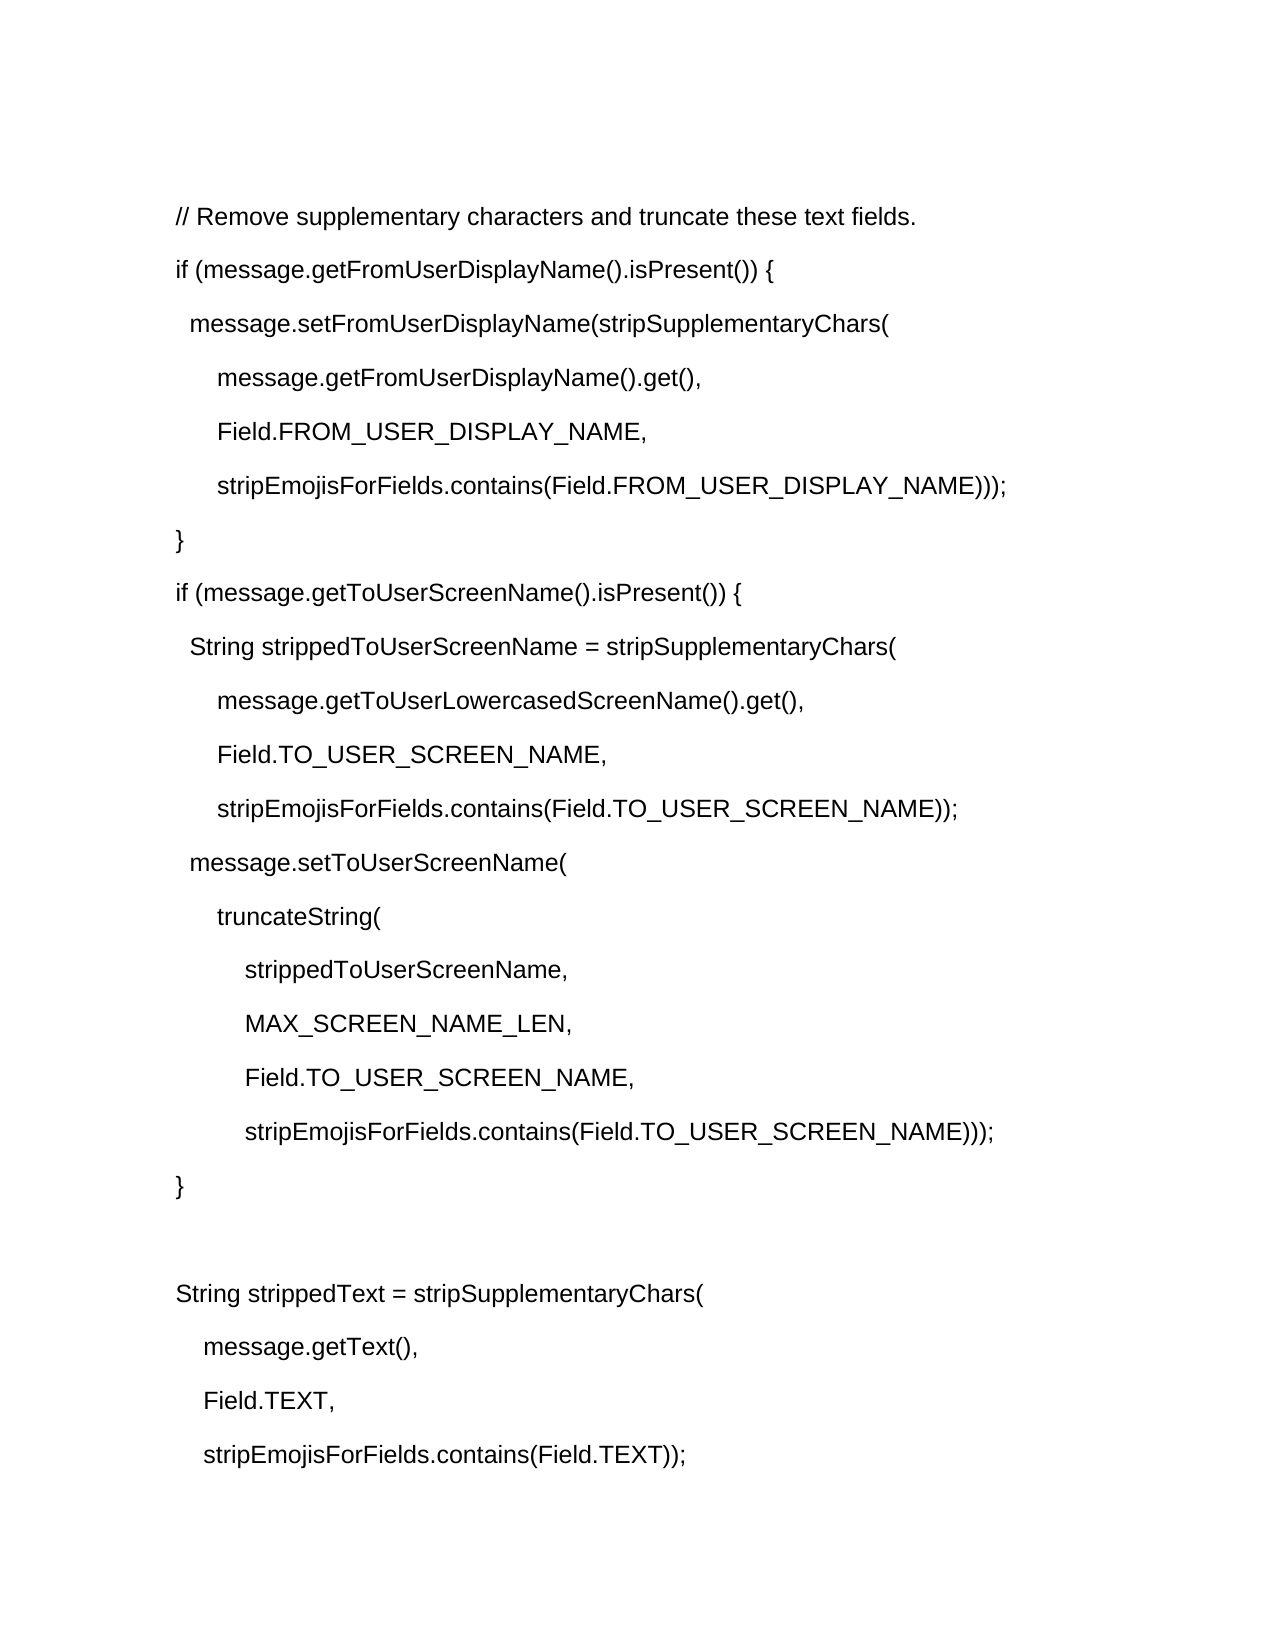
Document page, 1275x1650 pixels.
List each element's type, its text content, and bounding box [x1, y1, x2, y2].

text message.getText(), [148, 1332, 1127, 1361]
text String strippedText = stripSupplementaryChars( [148, 1278, 1127, 1307]
text Field.TEXT, [148, 1386, 1127, 1415]
text Field.TO_USER_SCREEN_NAME, [148, 740, 1127, 769]
text stripEmojisForFields.contains(Field.FROM_USER_DISPLAY_NAME))); [148, 471, 1127, 499]
text // Remove supplementary characters and truncate these text fields. [148, 201, 1127, 230]
text MAX_SCREEN_NAME_LEN, [148, 1009, 1127, 1038]
text } [148, 1171, 1127, 1199]
text message.getToUserLowercasedScreenName().get(), [148, 686, 1127, 715]
text Field.FROM_USER_DISPLAY_NAME, [148, 417, 1127, 446]
text Field.TO_USER_SCREEN_NAME, [148, 1063, 1127, 1092]
text stripEmojisForFields.contains(Field.TO_USER_SCREEN_NAME))); [148, 1117, 1127, 1146]
text truncateString( [148, 902, 1127, 930]
text } [148, 524, 1127, 553]
text strippedToUserScreenName, [148, 955, 1127, 984]
text message.setToUserScreenName( [148, 848, 1127, 876]
text stripEmojisForFields.contains(Field.TO_USER_SCREEN_NAME)); [148, 794, 1127, 823]
text message.getFromUserDisplayName().get(), [148, 363, 1127, 392]
text if (message.getFromUserDisplayName().isPresent()) { [148, 255, 1127, 284]
text stripEmojisForFields.contains(Field.TEXT)); [148, 1440, 1127, 1469]
text String strippedToUserScreenName = stripSupplementaryChars( [148, 632, 1127, 661]
text if (message.getToUserScreenName().isPresent()) { [148, 578, 1127, 607]
text message.setFromUserDisplayName(stripSupplementaryChars( [148, 309, 1127, 338]
